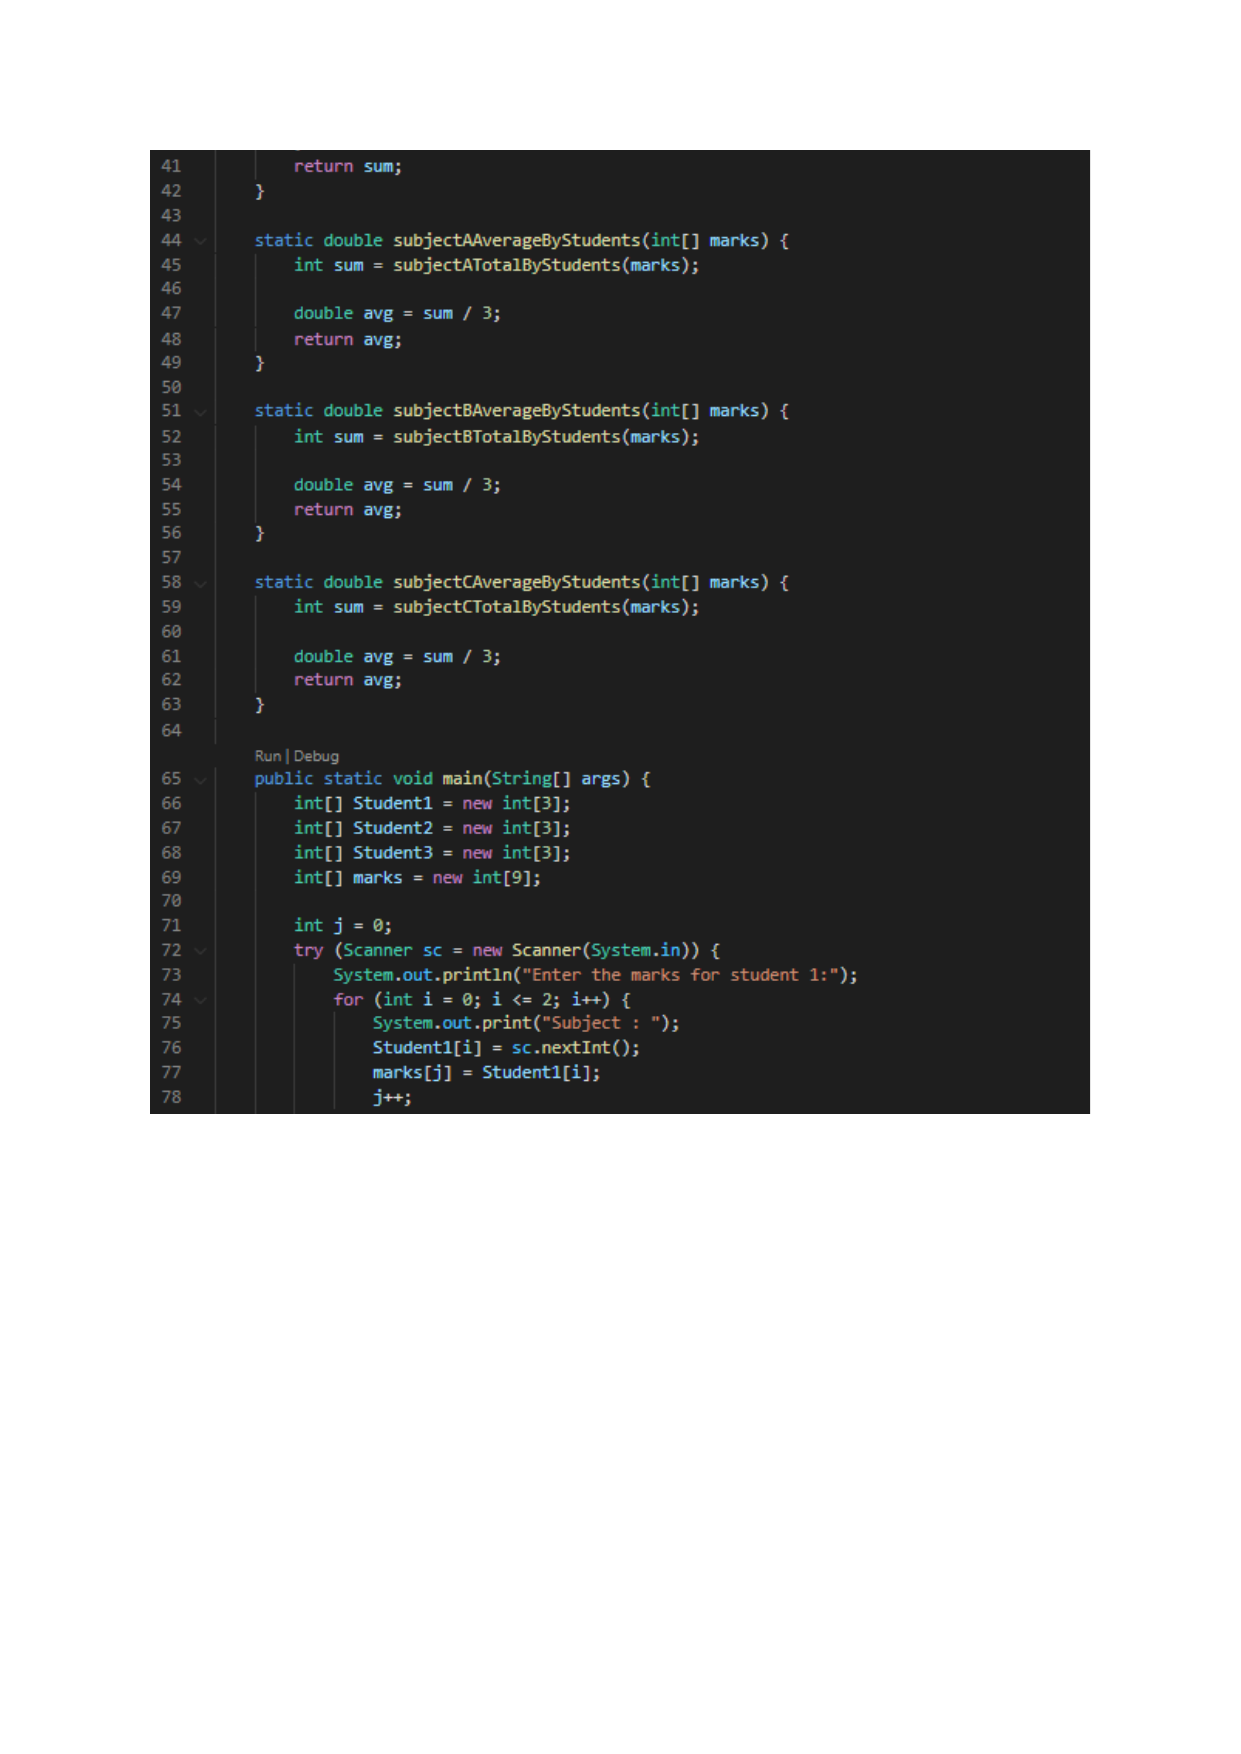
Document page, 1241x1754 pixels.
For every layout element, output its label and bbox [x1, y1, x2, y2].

picture [150, 150, 1091, 1114]
